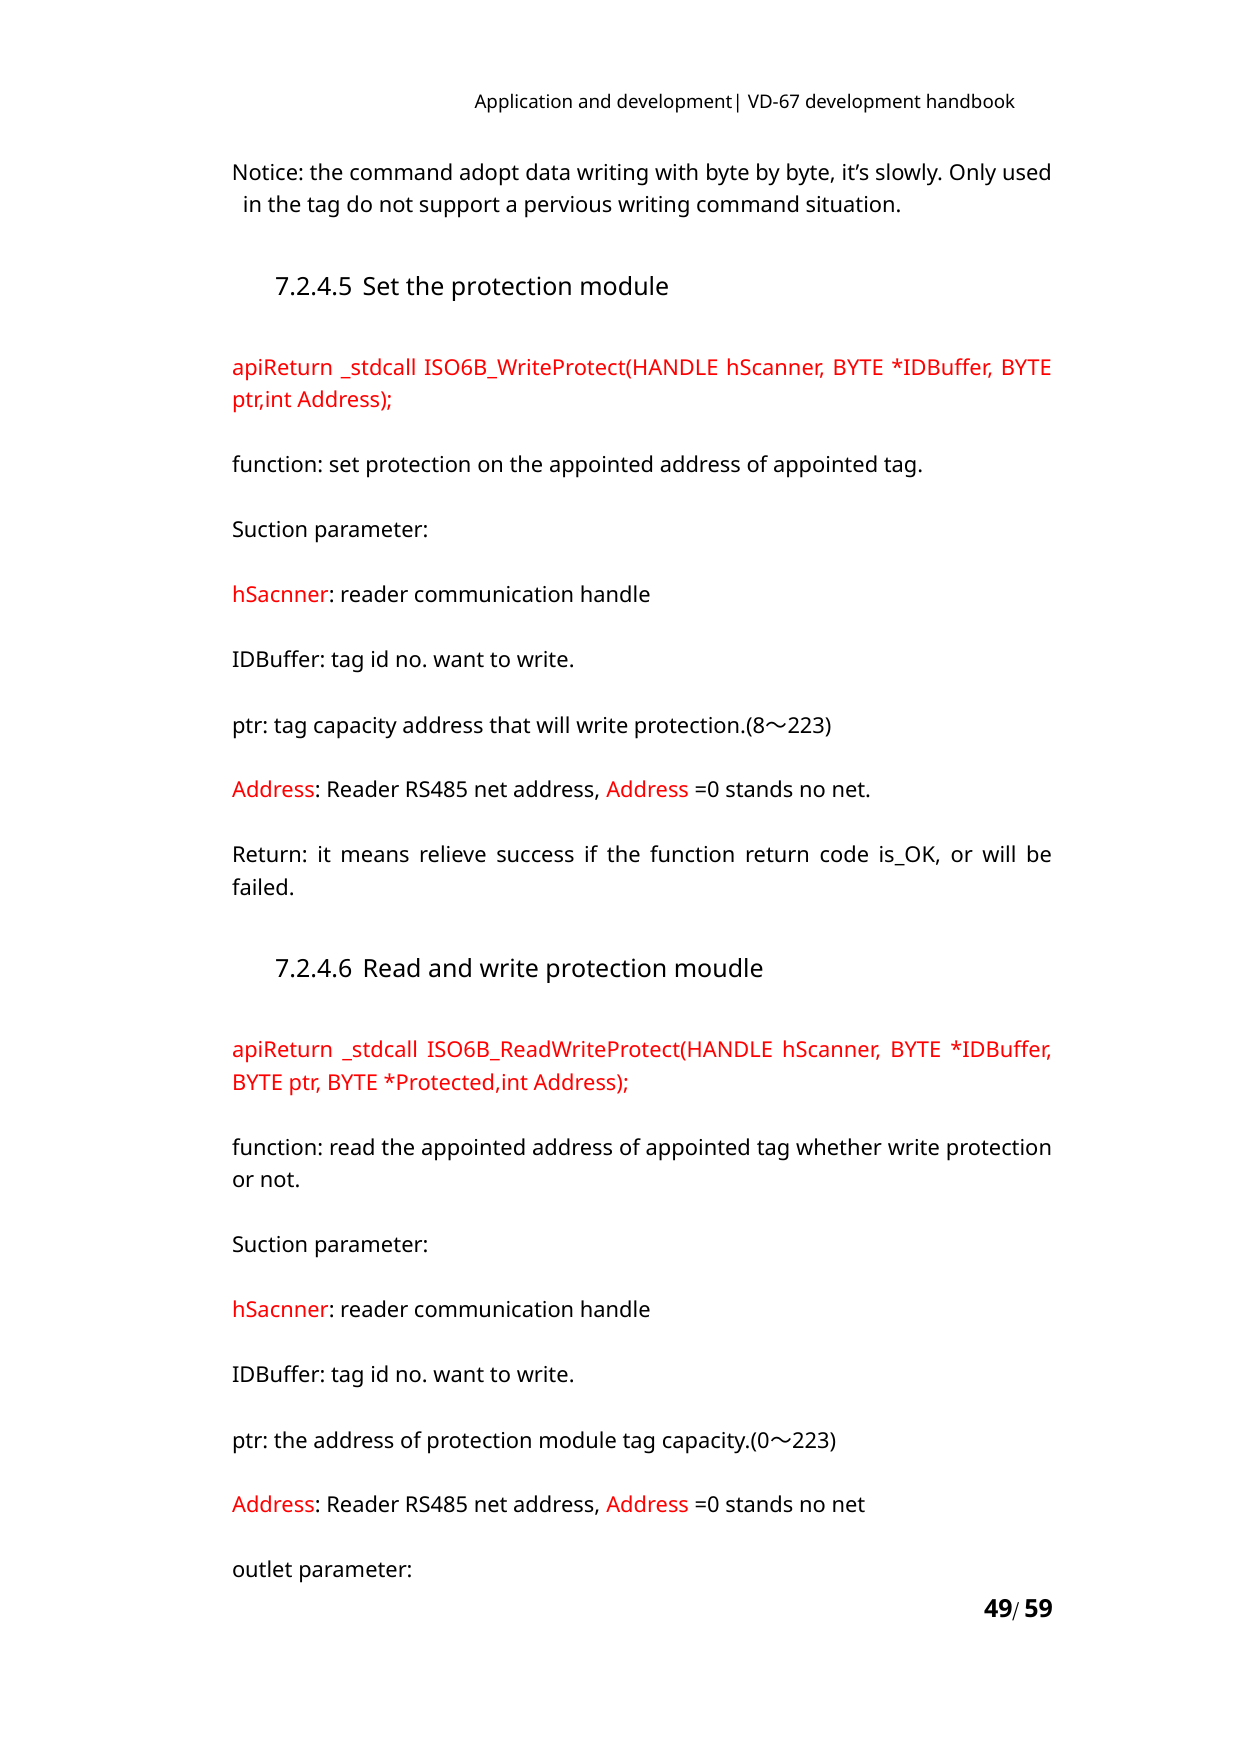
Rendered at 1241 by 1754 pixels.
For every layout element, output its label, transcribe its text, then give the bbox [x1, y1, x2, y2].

text outlet parameter: [232, 1553, 1053, 1586]
text hSacnner: reader communication handle [232, 578, 1053, 611]
text Address: Reader RS485 net address, Address =0 stands no net. [232, 773, 1053, 806]
subtitle Read and write protection moudle [275, 936, 1053, 1001]
text Return: it means relieve success if the function return code is_OK, or will be failed. [232, 838, 1053, 903]
text ptr: the address of protection module tag capacity.(0～223) [232, 1423, 1053, 1456]
subtitle Set the protection module [275, 253, 1053, 318]
text function: read the appointed address of appointed tag whether write protection or not. [232, 1131, 1053, 1196]
text Suction parameter: [232, 513, 1053, 546]
text IDBuffer: tag id no. want to write. [232, 1358, 1053, 1391]
text hSacnner: reader communication handle [232, 1293, 1053, 1326]
text IDBuffer: tag id no. want to write. [232, 643, 1053, 676]
text Suction parameter: [232, 1228, 1053, 1261]
text apiReturn _stdcall ISO6B_ReadWriteProtect(HANDLE hScanner, BYTE *IDBuffer, BYTE ptr, BYTE *Protected,int Address); [232, 1033, 1053, 1098]
text ptr: tag capacity address that will write protection.(8～223) [232, 708, 1053, 741]
text apiReturn _stdcall ISO6B_WriteProtect(HANDLE hScanner, BYTE *IDBuffer, BYTE ptr,int Address); [232, 351, 1053, 416]
text function: set protection on the appointed address of appointed tag. [232, 448, 1053, 481]
text Address: Reader RS485 net address, Address =0 stands no net [232, 1488, 1053, 1521]
text Notice: the command adopt data writing with byte by byte, it’s slowly. Only used in the tag do not support a pervious writing command situation. [232, 156, 1053, 221]
